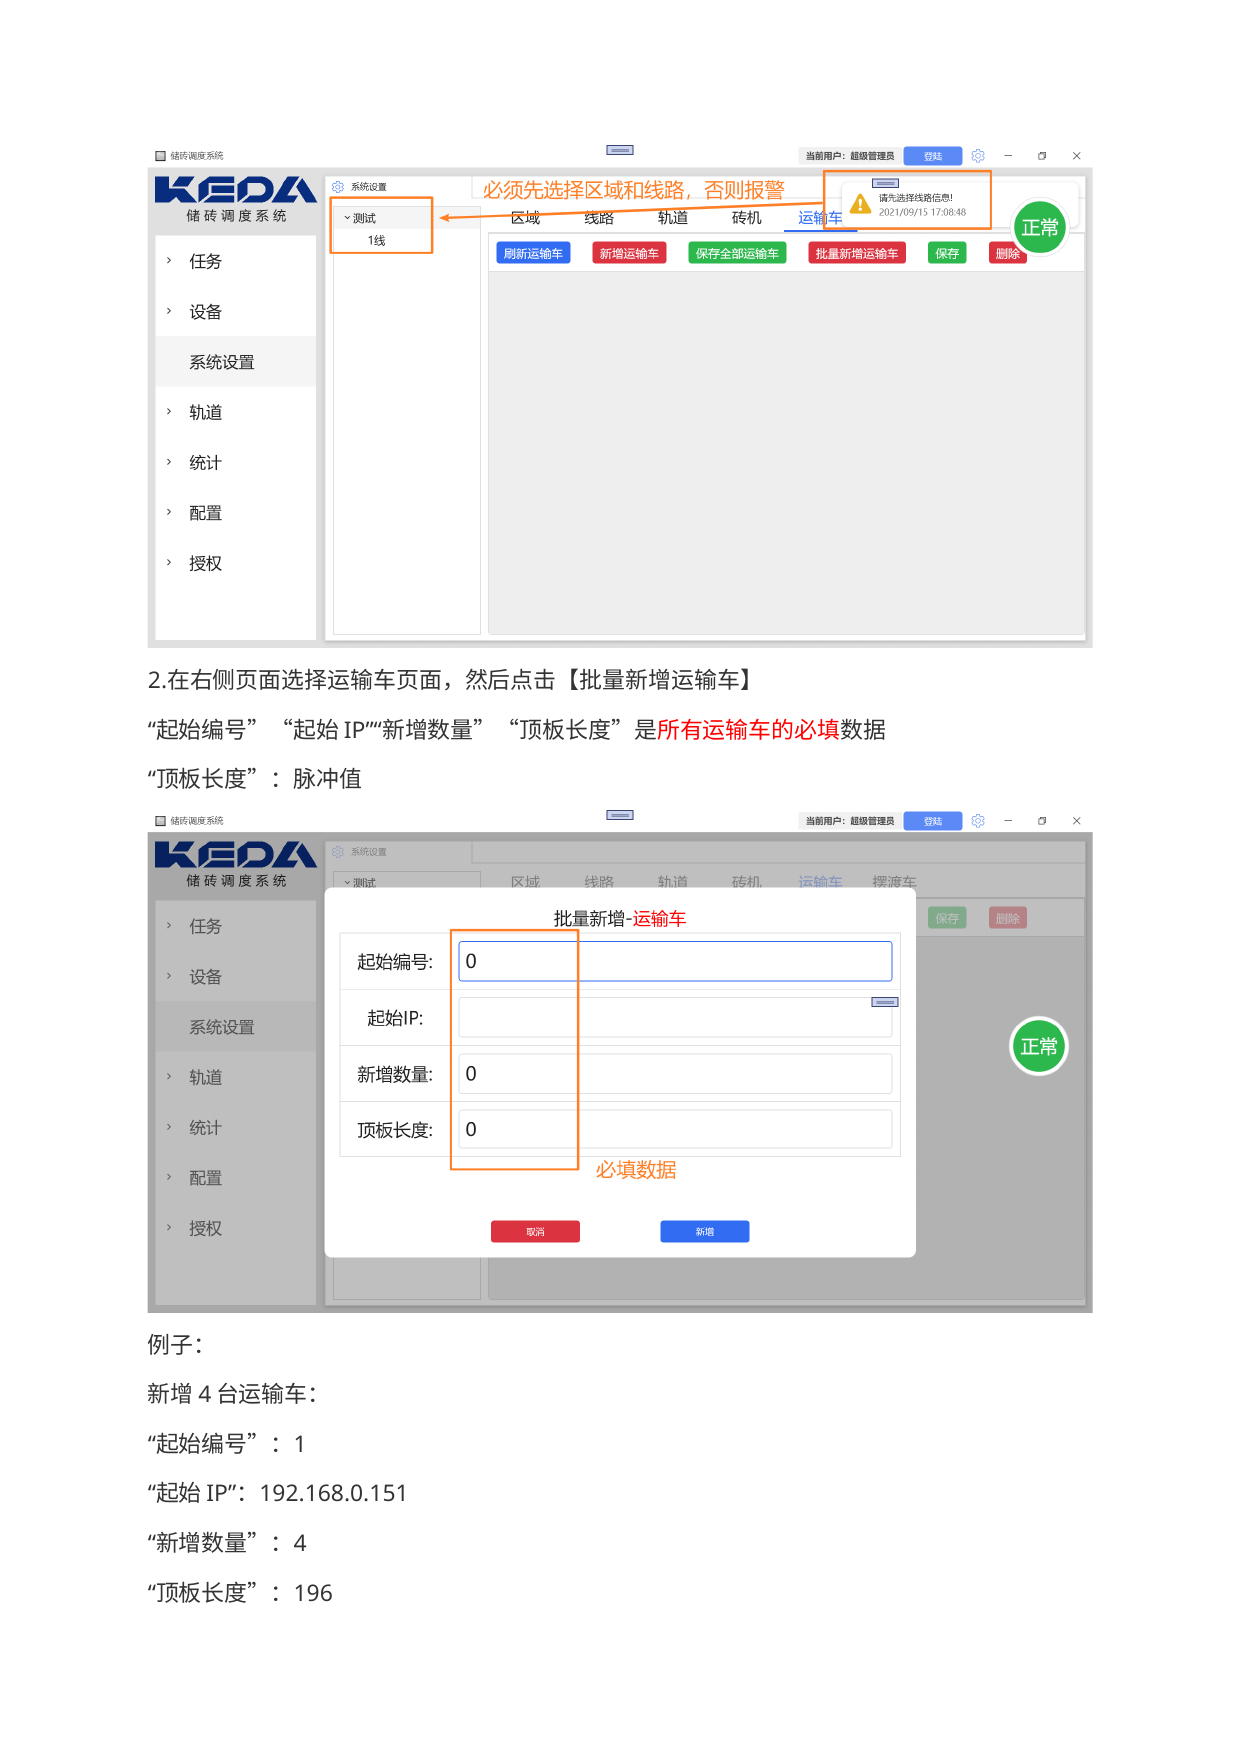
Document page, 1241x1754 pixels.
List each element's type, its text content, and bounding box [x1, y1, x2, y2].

text “新增数量”：4 [148, 1525, 1093, 1558]
picture [147, 145, 1093, 648]
text “顶板长度”：脉冲值 [148, 761, 1093, 794]
text 2.在右侧页面选择运输车页面，然后点击【批量新增运输车】 [148, 662, 1093, 695]
text “起始编号”“起始IP”“新增数量”“顶板长度”是所有运输车的必填数据 [148, 711, 1093, 745]
text “起始编号”：1 [148, 1426, 1093, 1459]
picture [147, 810, 1093, 1313]
text “起始IP”：192.168.0.151 [148, 1475, 1093, 1509]
text 例子： [148, 1327, 1093, 1360]
text “顶板长度”：196 [148, 1574, 1093, 1608]
text 新增4台运输车： [148, 1376, 1093, 1409]
